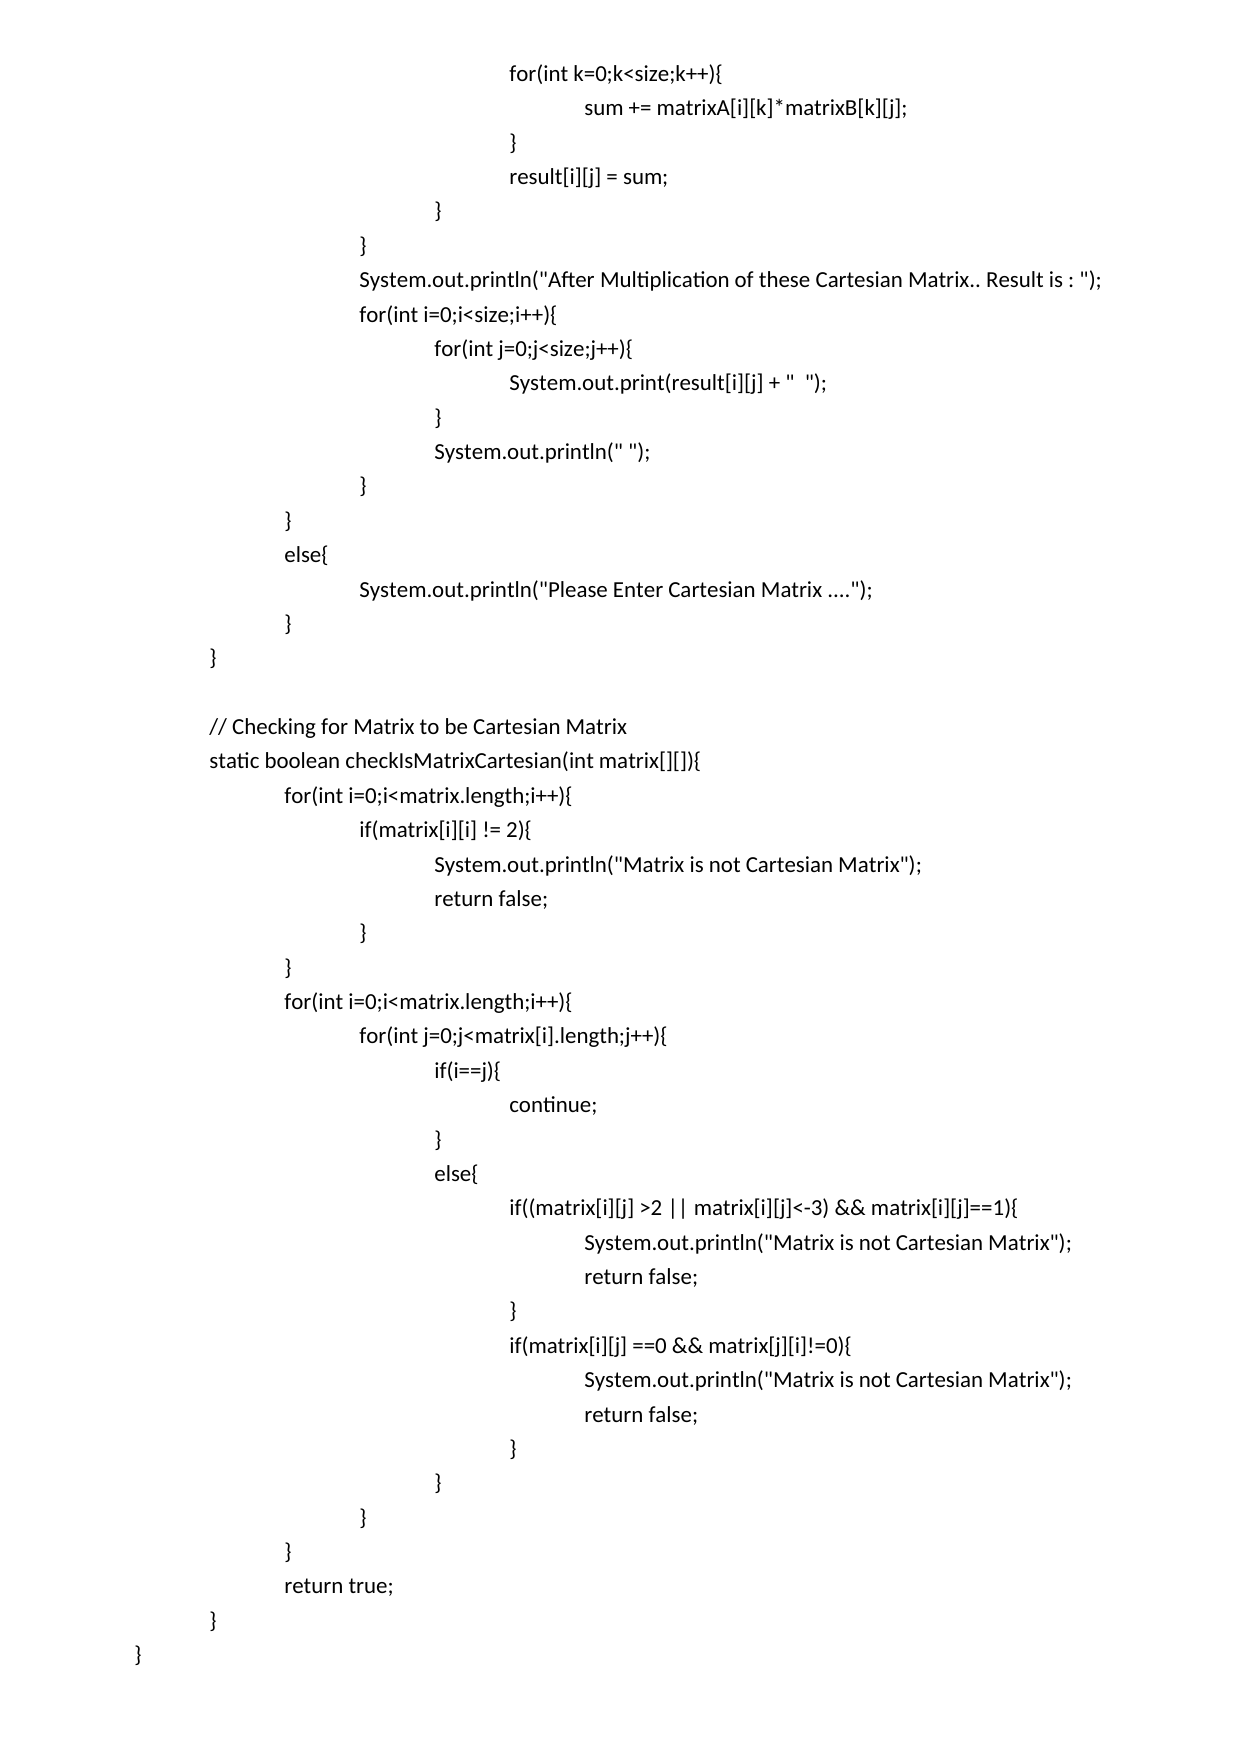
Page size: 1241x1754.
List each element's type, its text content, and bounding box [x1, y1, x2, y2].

text } [134, 1503, 1181, 1531]
text return false; [134, 1400, 1181, 1428]
text } [134, 609, 1181, 637]
text } [134, 231, 1181, 259]
text } [134, 1297, 1181, 1324]
text System.out.println("Please Enter Cartesian Matrix ...."); [134, 575, 1181, 603]
text for(int i=0;i<size;i++){ [134, 300, 1181, 328]
text } [134, 506, 1181, 534]
text } [134, 643, 1181, 671]
text } [134, 918, 1181, 946]
text // Checking for Matrix to be Cartesian Matrix [134, 712, 1181, 740]
text for(int k=0;k<size;k++){ [134, 59, 1181, 87]
text System.out.println(" "); [134, 437, 1181, 465]
text } [134, 1606, 1181, 1634]
text System.out.println("Matrix is not Cartesian Matrix"); [134, 1228, 1181, 1256]
text sum += matrixA[i][k]*matrixB[k][j]; [134, 93, 1181, 121]
text } [134, 1468, 1181, 1496]
text } [134, 953, 1181, 981]
text for(int j=0;j<matrix[i].length;j++){ [134, 1022, 1181, 1049]
text result[i][j] = sum; [134, 162, 1181, 190]
text for(int j=0;j<size;j++){ [134, 334, 1181, 362]
text } [134, 128, 1181, 156]
text } [134, 1640, 1181, 1668]
text if(matrix[i][i] != 2){ [134, 815, 1181, 843]
text static boolean checkIsMatrixCartesian(int matrix[][]){ [134, 747, 1181, 774]
text System.out.println("Matrix is not Cartesian Matrix"); [134, 850, 1181, 878]
text } [134, 472, 1181, 499]
text return true; [134, 1572, 1181, 1599]
text System.out.println("After Multiplication of these Cartesian Matrix.. Result is : "); [134, 265, 1181, 293]
text if(i==j){ [134, 1056, 1181, 1084]
text } [134, 1125, 1181, 1153]
text System.out.print(result[i][j] + " "); [134, 368, 1181, 396]
text else{ [134, 540, 1181, 568]
text return false; [134, 884, 1181, 912]
text } [134, 197, 1181, 224]
text } [134, 1434, 1181, 1462]
text for(int i=0;i<matrix.length;i++){ [134, 987, 1181, 1015]
text else{ [134, 1159, 1181, 1187]
text System.out.println("Matrix is not Cartesian Matrix"); [134, 1365, 1181, 1393]
text } [134, 1537, 1181, 1565]
text for(int i=0;i<matrix.length;i++){ [134, 781, 1181, 809]
text if((matrix[i][j] >2 || matrix[i][j]<-3) && matrix[i][j]==1){ [134, 1193, 1181, 1221]
text } [134, 403, 1181, 431]
text if(matrix[i][j] ==0 && matrix[j][i]!=0){ [134, 1331, 1181, 1359]
text return false; [134, 1262, 1181, 1290]
text continue; [134, 1090, 1181, 1118]
